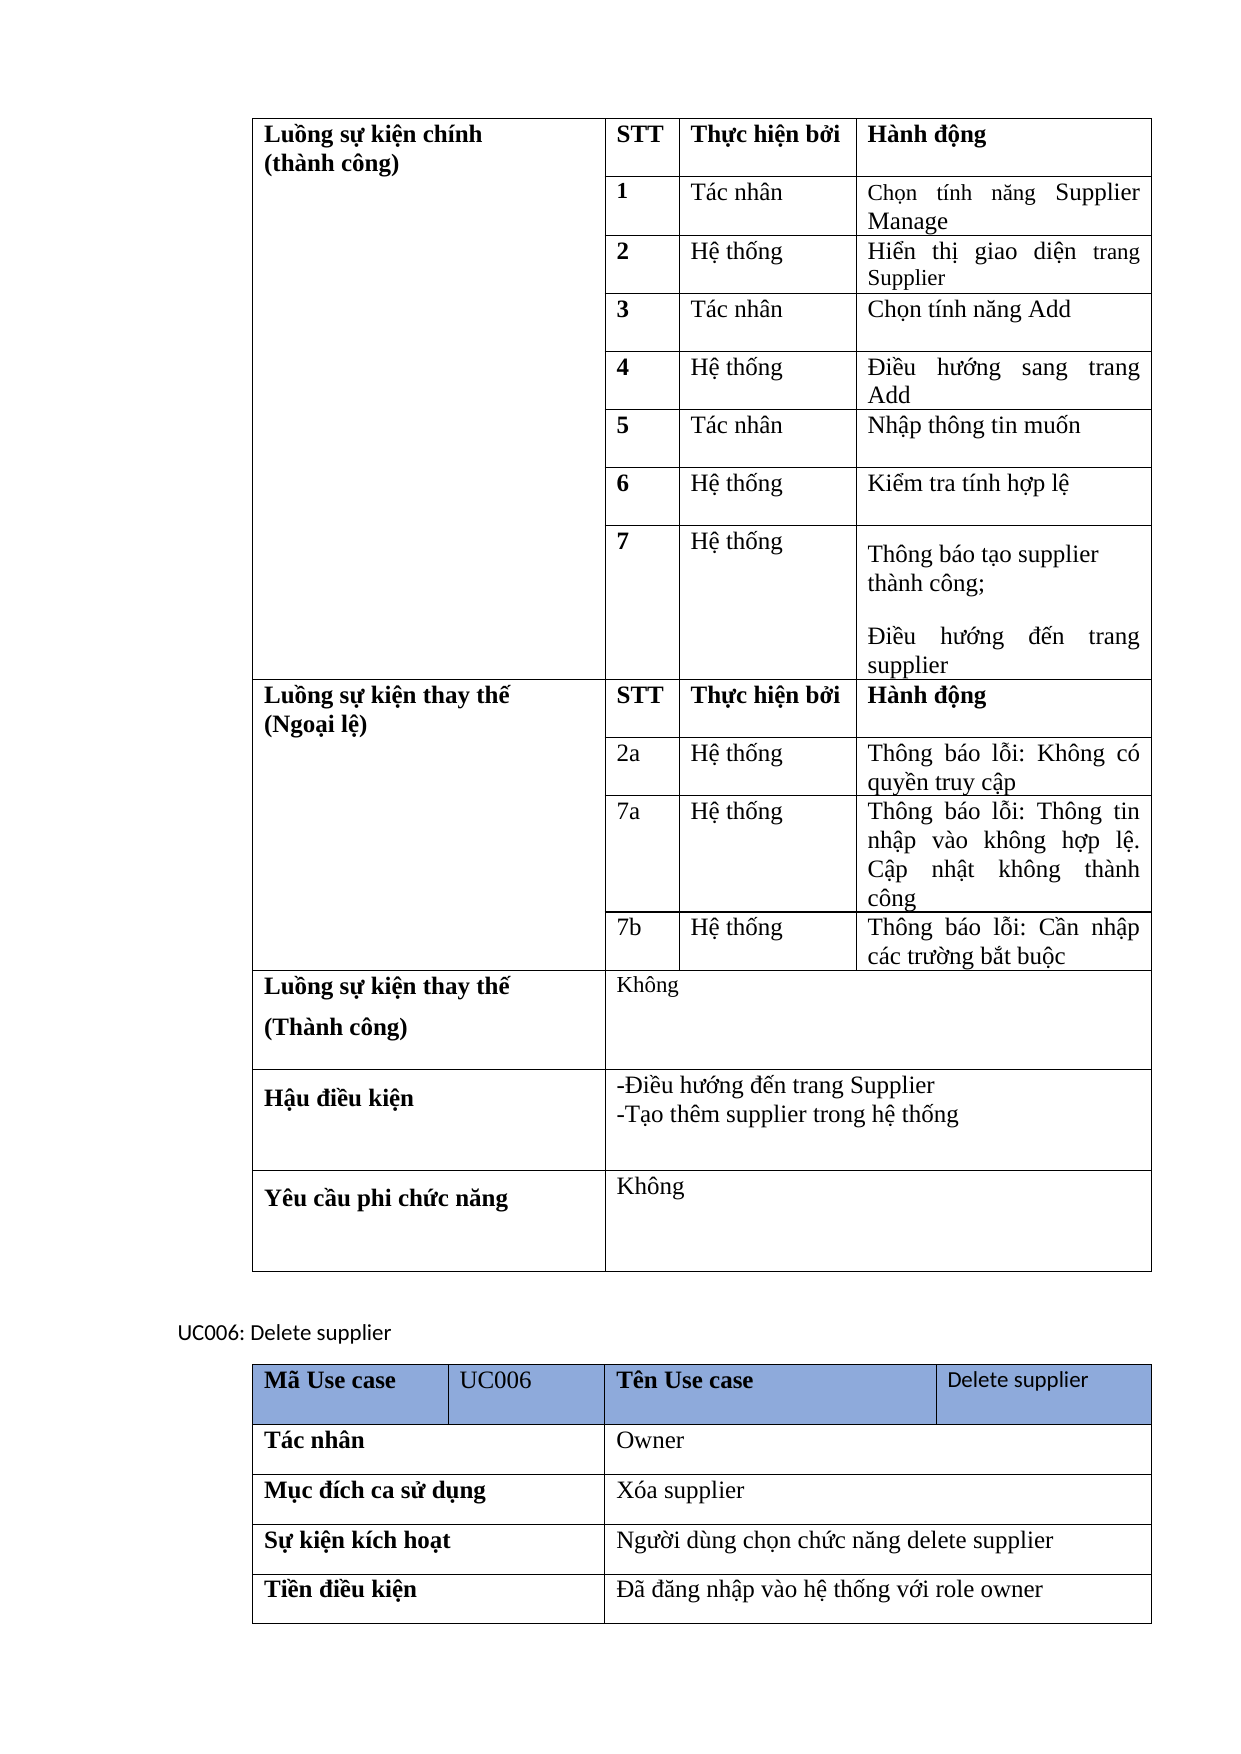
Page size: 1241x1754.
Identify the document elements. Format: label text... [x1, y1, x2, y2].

table_cell Tác nhân [680, 294, 856, 351]
table_cell Tác nhân [680, 177, 856, 235]
table_cell -Điều hướng đến trang Supplier -Tạo thêm supplier trong hệ thống [606, 1070, 1151, 1170]
table_cell Hệ thống [680, 526, 856, 679]
table_cell STT [606, 680, 679, 737]
table_header Mã Use case [253, 1365, 448, 1424]
table_cell Chọn tính năng Supplier Manage [857, 177, 1151, 235]
table_cell Hành động [857, 119, 1151, 176]
table_cell Mục đích ca sử dụng [253, 1475, 604, 1524]
table_cell Hệ thống [680, 468, 856, 525]
table_cell Tác nhân [253, 1425, 604, 1474]
table_cell Không [606, 1171, 1151, 1271]
table_cell Yêu cầu phi chức năng [253, 1171, 605, 1271]
table_cell Người dùng chọn chức năng delete supplier [605, 1525, 1151, 1573]
table_cell Điều hướng sang trang Add [857, 352, 1151, 409]
table_cell Luồng sự kiện thay thế (Ngoại lệ) [253, 680, 605, 970]
table_cell 4 [606, 352, 679, 409]
table_cell 7b [606, 913, 679, 970]
table_cell Hành động [857, 680, 1151, 737]
table_cell Thông báo lỗi: Cần nhập các trường bắt buộc [857, 913, 1151, 970]
table_cell Kiểm tra tính hợp lệ [857, 468, 1151, 525]
table_cell STT [606, 119, 679, 176]
table_cell Tác nhân [680, 410, 856, 467]
table_cell Owner [605, 1425, 1151, 1474]
table_cell Hệ thống [680, 913, 856, 970]
table_cell 2a [606, 738, 679, 795]
table_cell Sự kiện kích hoạt [253, 1525, 604, 1573]
table_cell Luồng sự kiện chính (thành công) [253, 119, 605, 679]
table_cell Thực hiện bởi [680, 680, 856, 737]
table_cell 7a [606, 796, 679, 911]
text UC006: Delete supplier [177, 1318, 1122, 1346]
table_cell Thông báo lỗi: Không có quyền truy cập [857, 738, 1151, 795]
table_cell Hệ thống [680, 796, 856, 911]
table_cell Thông báo lỗi: Thông tin nhập vào không hợp lệ. Cập nhật không thành công [857, 796, 1151, 911]
table_cell 3 [606, 294, 679, 351]
table_cell Không [606, 971, 1151, 1069]
table_cell 7 [606, 526, 679, 679]
table_cell Hệ thống [680, 738, 856, 795]
table_header UC006 [449, 1365, 604, 1424]
table_header Tên Use case [605, 1365, 936, 1424]
table_cell Hệ thống [680, 236, 856, 293]
table_cell Hậu điều kiện [253, 1070, 605, 1170]
table_cell Nhập thông tin muốn [857, 410, 1151, 467]
table_cell Tiền điều kiện [253, 1575, 604, 1623]
table_cell Hệ thống [680, 352, 856, 409]
table_cell Chọn tính năng Add [857, 294, 1151, 351]
table_cell Thực hiện bởi [680, 119, 856, 176]
table_cell 6 [606, 468, 679, 525]
table_cell Hiển thị giao diện trang Supplier [857, 236, 1151, 293]
table_cell Luồng sự kiện thay thế (Thành công) [253, 971, 605, 1069]
table_header Delete supplier [937, 1365, 1151, 1424]
table_cell Đã đăng nhập vào hệ thống với role owner [605, 1575, 1151, 1623]
table_cell 1 [606, 177, 679, 235]
table_cell 2 [606, 236, 679, 293]
table_cell Xóa supplier [605, 1475, 1151, 1524]
table_cell Thông báo tạo supplier thành công; Điều hướng đến trang supplier [857, 526, 1151, 679]
table_cell 5 [606, 410, 679, 467]
